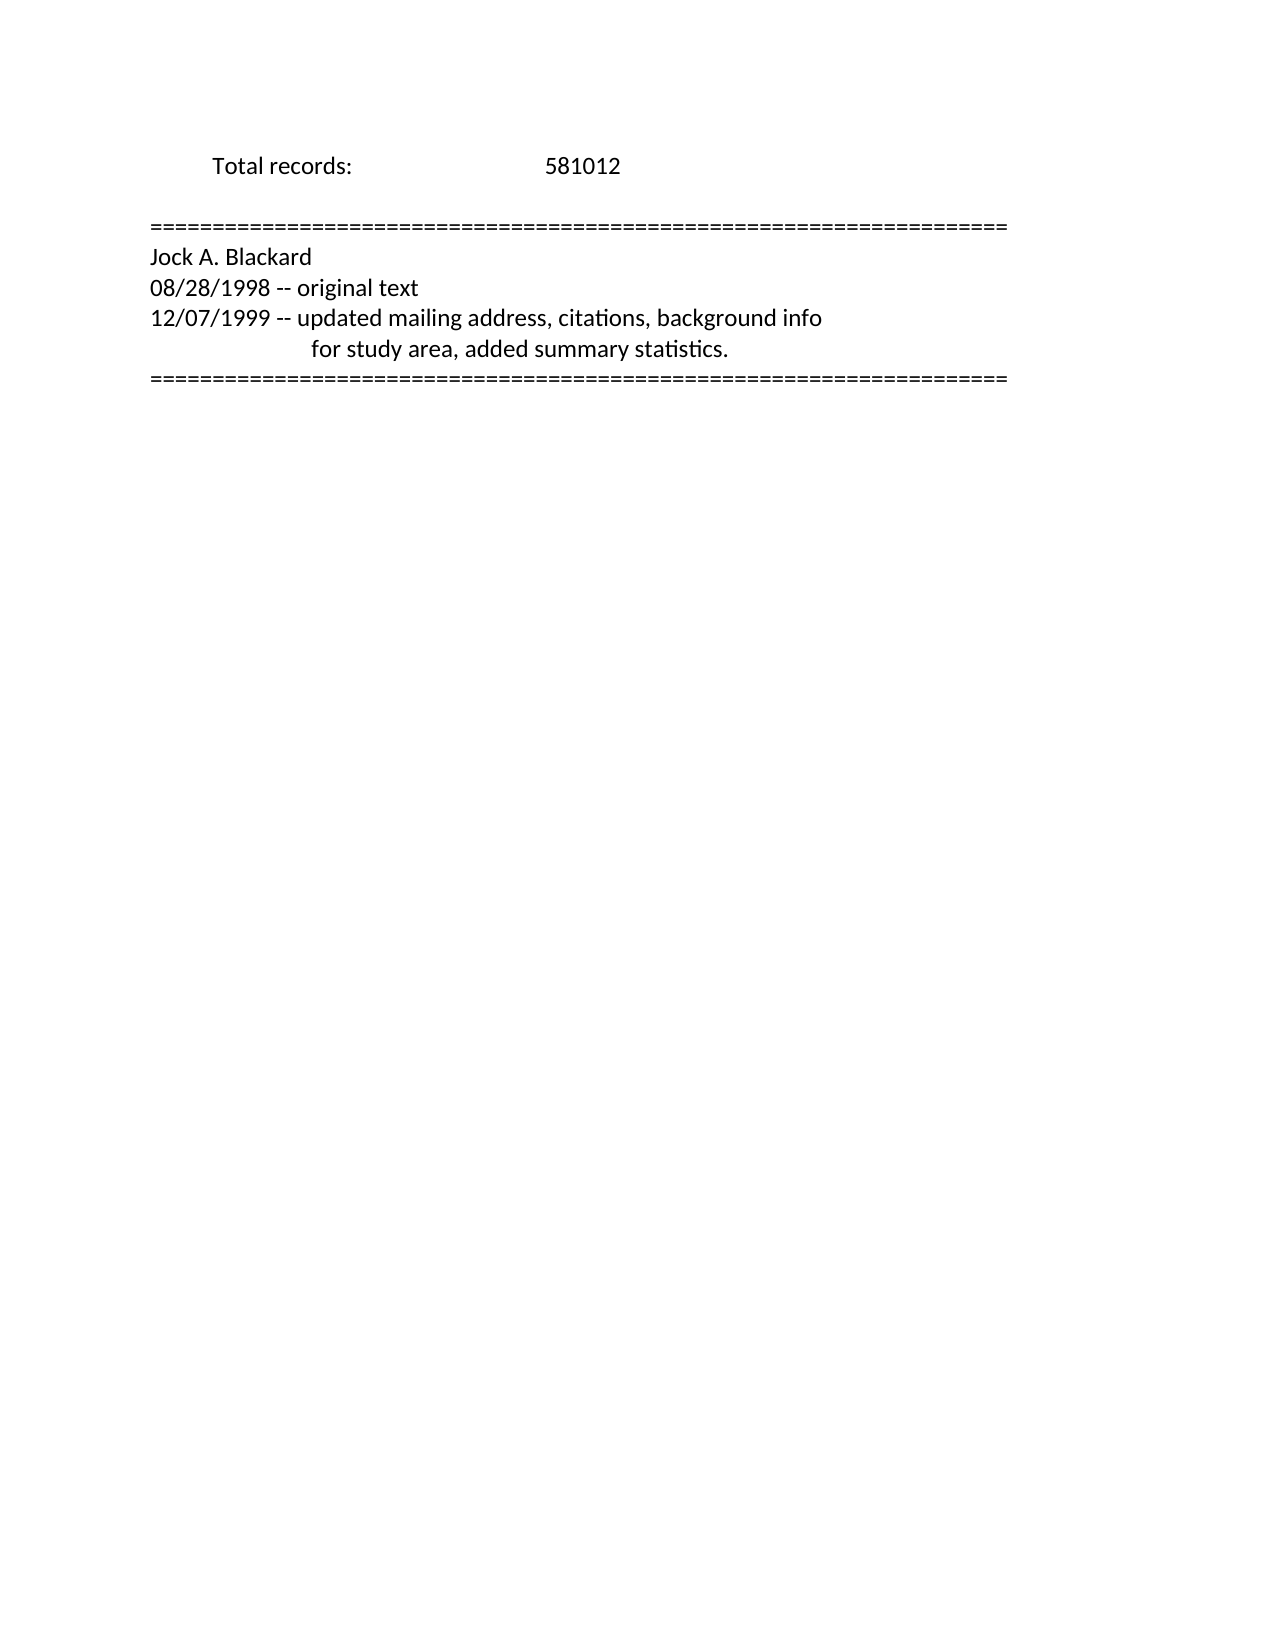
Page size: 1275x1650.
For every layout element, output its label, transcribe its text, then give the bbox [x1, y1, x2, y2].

text for study area, added summary statistics. [150, 333, 1125, 364]
text Total records: 581012 [150, 150, 1125, 181]
text 12/07/1999 -- updated mailing address, citations, background info [150, 303, 1125, 333]
text ===================================================================== [150, 364, 1125, 394]
text 08/28/1998 -- original text [150, 272, 1125, 303]
text ===================================================================== [150, 211, 1125, 242]
text Jock A. Blackard [150, 242, 1125, 272]
